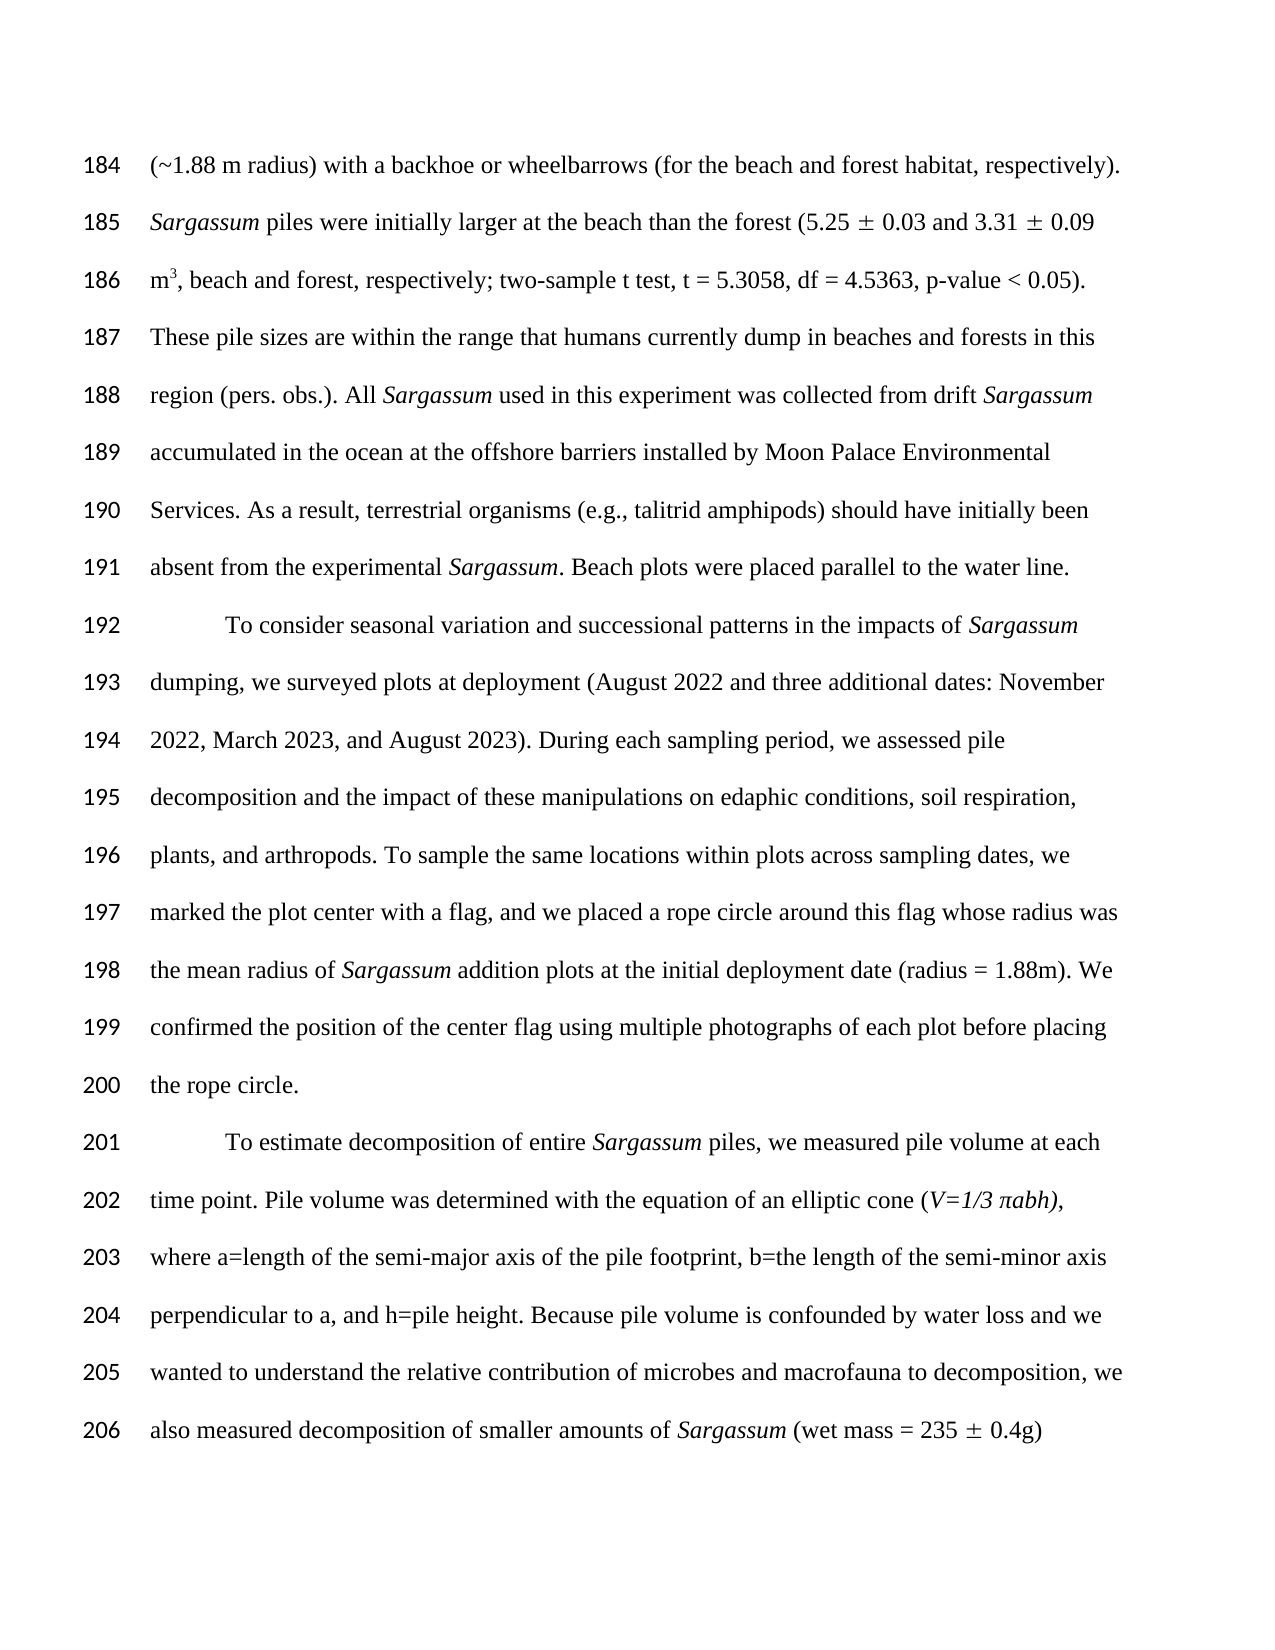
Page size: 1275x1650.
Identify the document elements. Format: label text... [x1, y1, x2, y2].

text To consider seasonal variation and successional patterns in the impacts of Sargassum dumping, we surveyed plots at deployment (August 2022 and three additional dates: November 2022, March 2023, and August 2023). During each sampling period, we assessed pile decomposition and the impact of these manipulations on edaphic conditions, soil respiration, plants, and arthropods. To sample the same locations within plots across sampling dates, we marked the plot center with a flag, and we placed a rope circle around this flag whose radius was the mean radius of Sargassum addition plots at the initial deployment date (radius = 1.88m). We confirmed the position of the center flag using multiple photographs of each plot before placing the rope circle. [150, 610, 1125, 1099]
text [150, 150, 1125, 581]
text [150, 1127, 1125, 1444]
